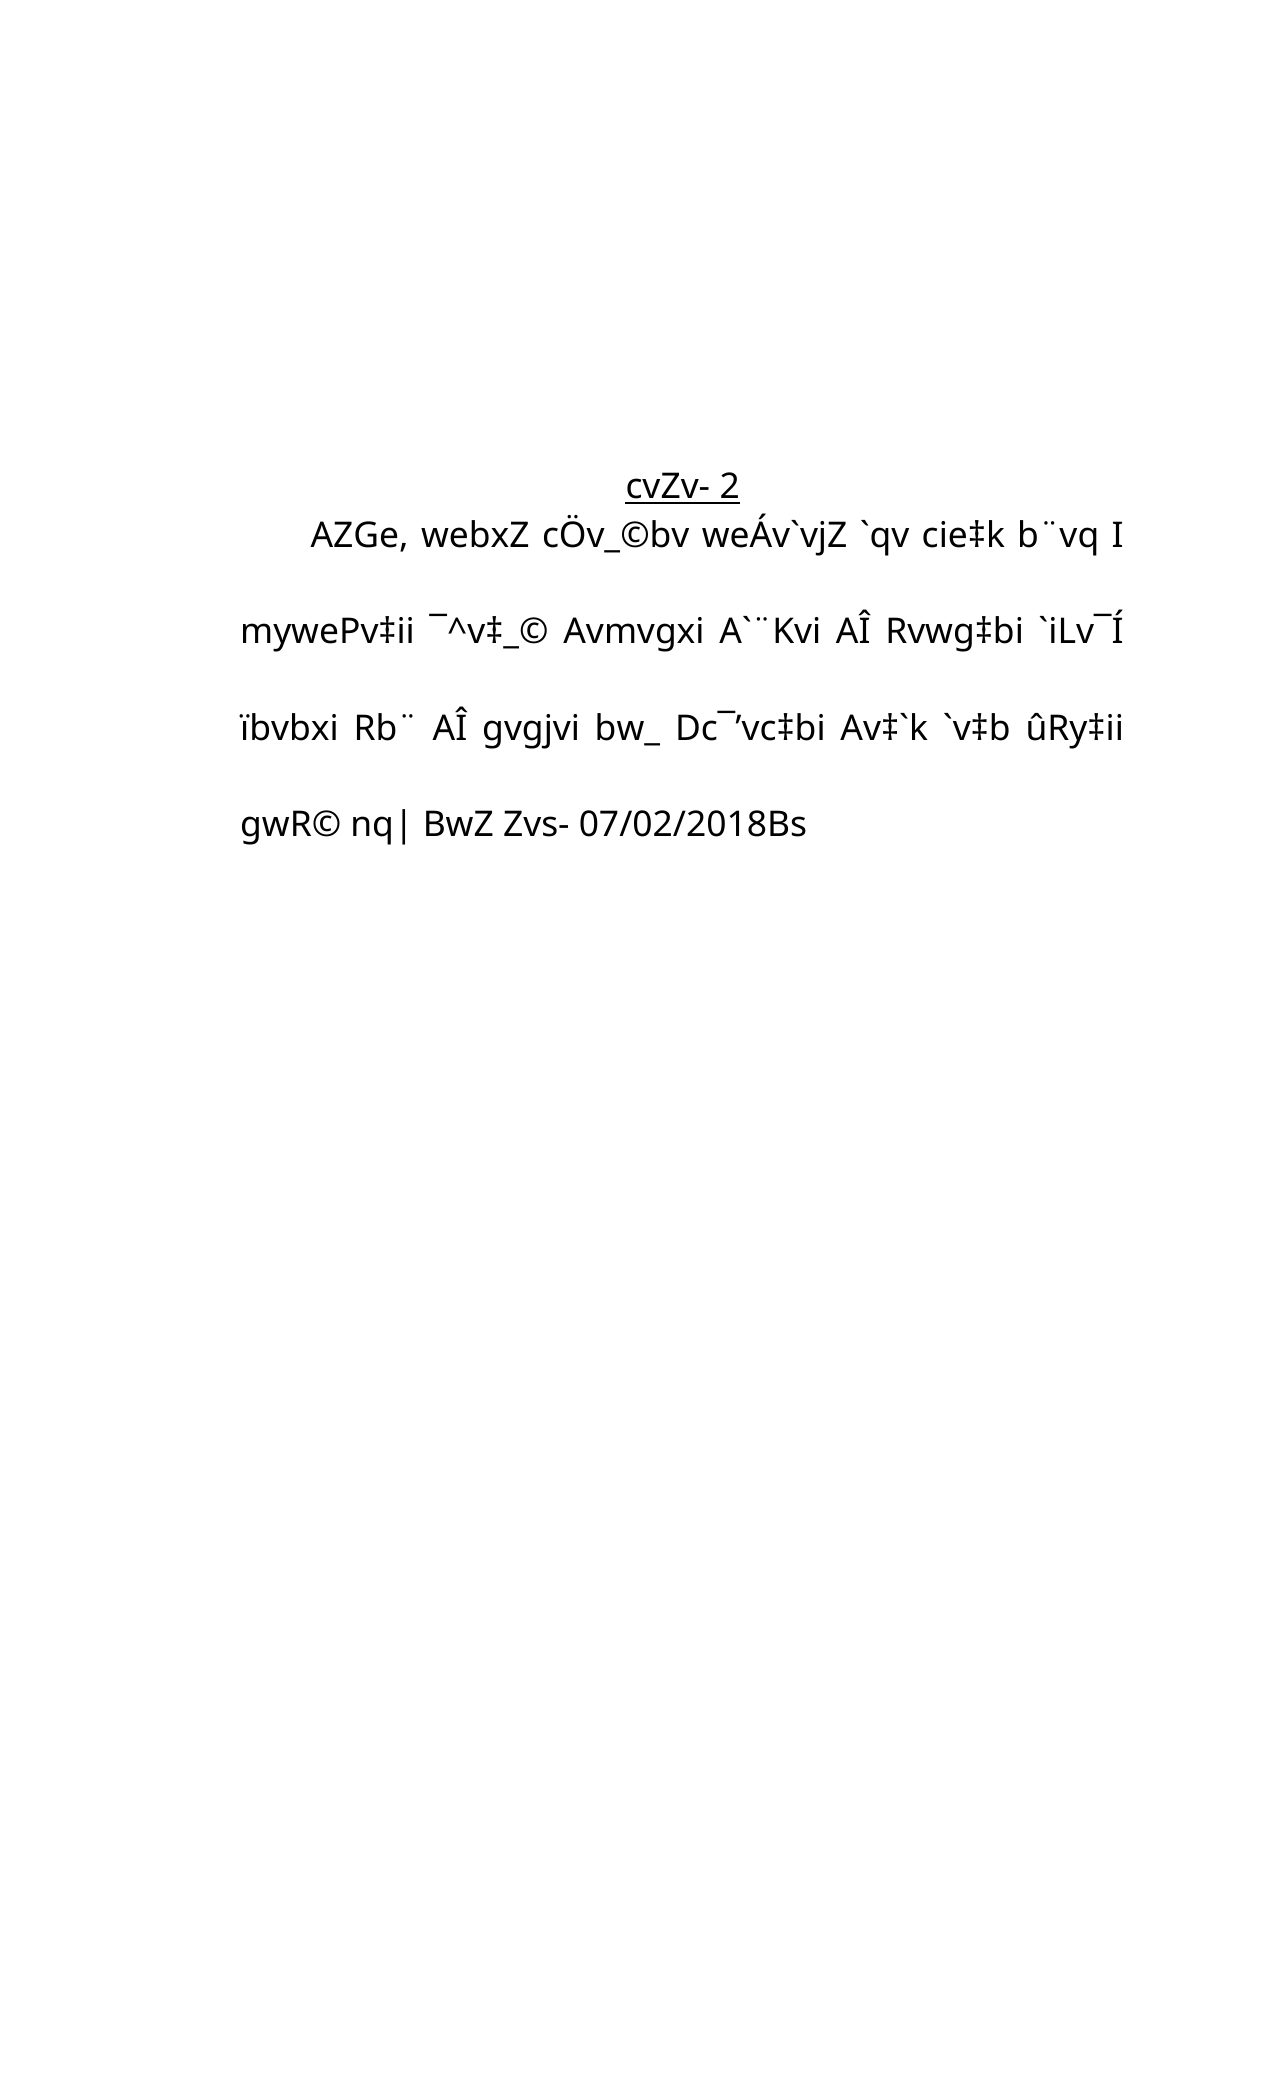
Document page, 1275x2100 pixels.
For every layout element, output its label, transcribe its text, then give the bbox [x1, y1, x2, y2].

text AZGe, webxZ cÖv_©bv weÁv`vjZ `qv cie‡k b¨vq I mywePv‡ii ¯^v‡_© Avmvgxi A`¨Kvi AÎ Rvwg‡bi `iLv¯Í ïbvbxi Rb¨ AÎ gvgjvi bw_ Dc¯’vc‡bi Av‡`k `v‡b ûRy‡ii gwR© nq| BwZ Zvs- 07/02/2018Bs [240, 509, 1125, 847]
